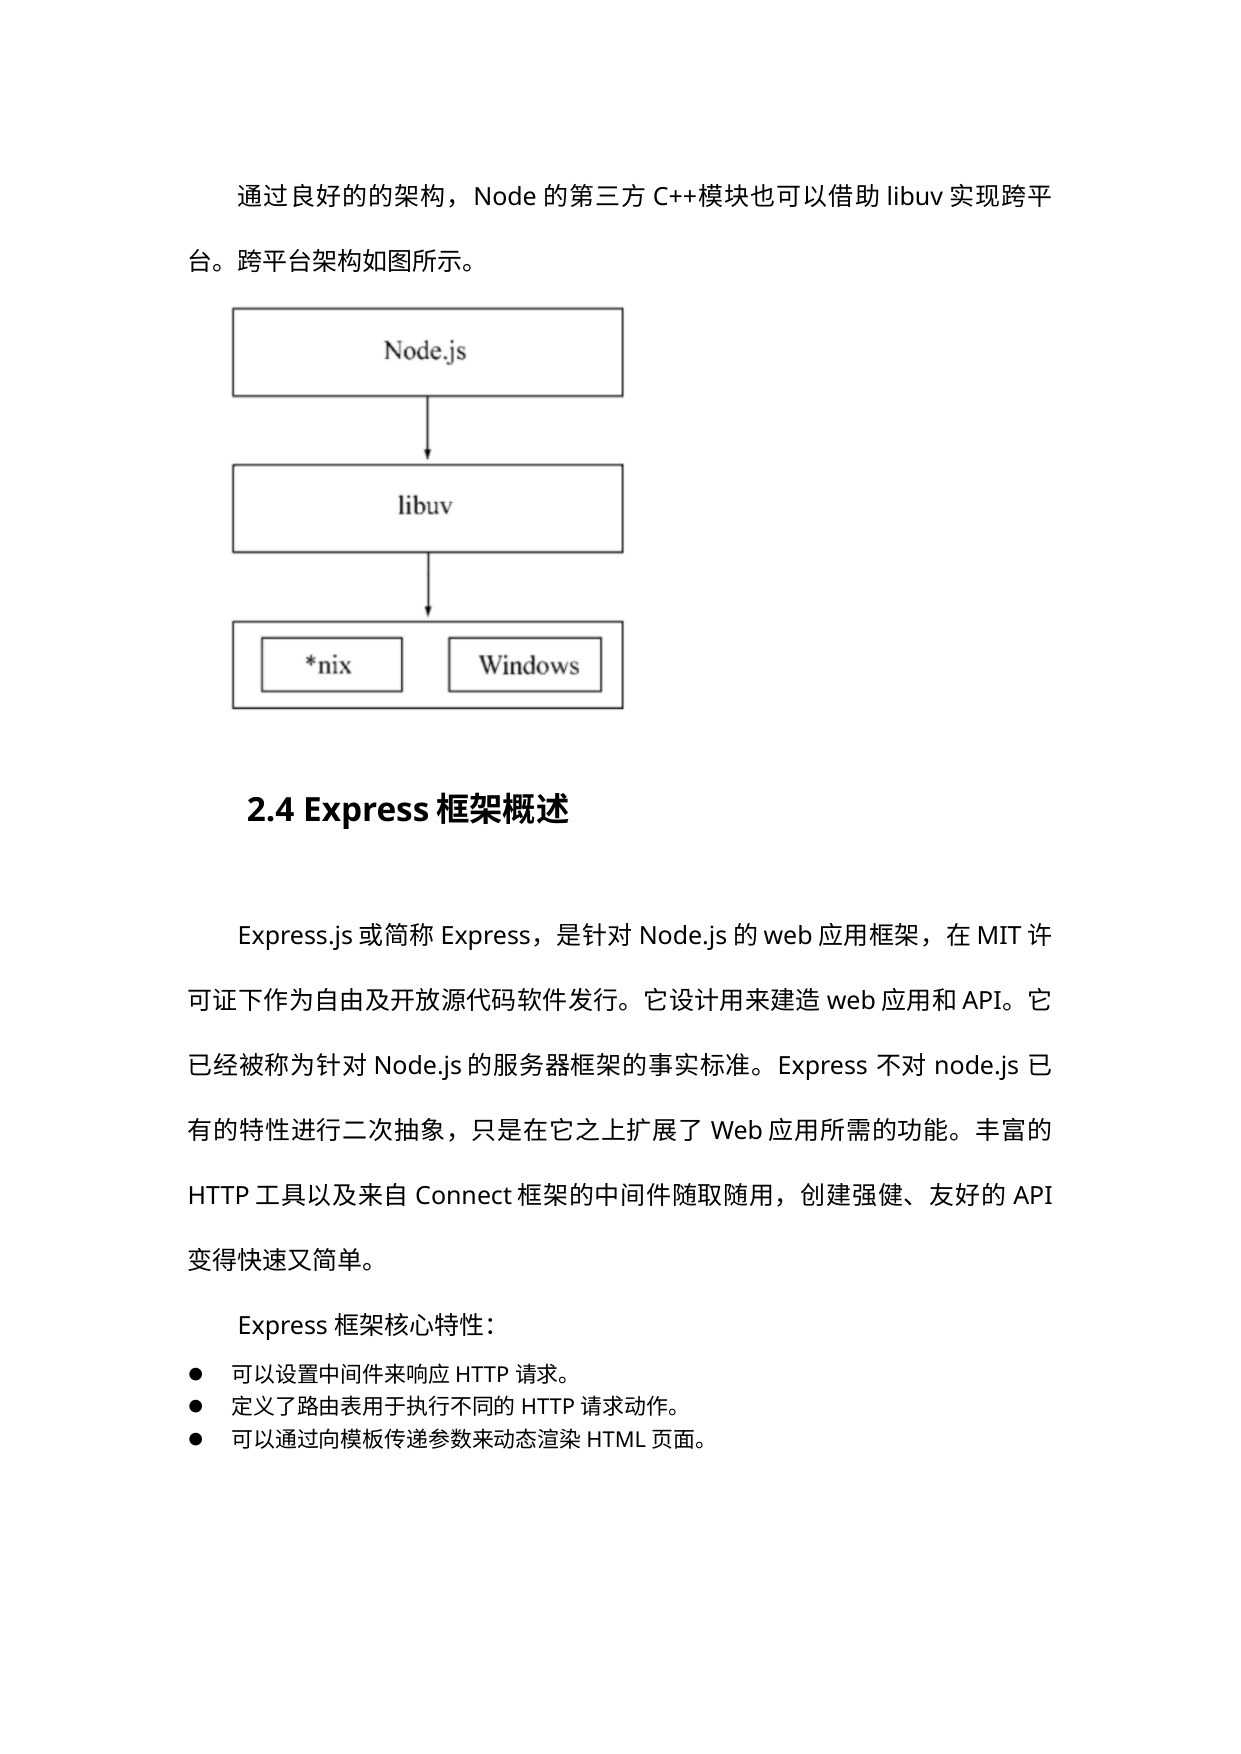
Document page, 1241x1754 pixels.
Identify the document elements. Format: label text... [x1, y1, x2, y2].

list 定义了路由表用于执行不同的 HTTP 请求动作。 [187, 1389, 1053, 1421]
text 通过良好的的架构，Node的第三方C++模块也可以借助libuv实现跨平台。跨平台架构如图所示。 [187, 162, 1053, 292]
subtitle 2.4 Express框架概述 [247, 774, 1053, 839]
list 可以通过向模板传递参数来动态渲染 HTML 页面。 [187, 1421, 1053, 1454]
list 可以设置中间件来响应 HTTP 请求。 [187, 1356, 1053, 1389]
picture [187, 292, 661, 742]
text Express 框架核心特性： [187, 1291, 1053, 1356]
text Express.js或简称Express，是针对Node.js的web应用框架，在MIT许可证下作为自由及开放源代码软件发行。它设计用来建造web应用和API。它已经被称为针对Node.js的服务器框架的事实标准。Express 不对 node.js 已有的特性进行二次抽象，只是在它之上扩展了Web应用所需的功能。丰富的HTTP工具以及来自Connect框架的中间件随取随用，创建强健、友好的API变得快速又简单。 [187, 901, 1053, 1291]
